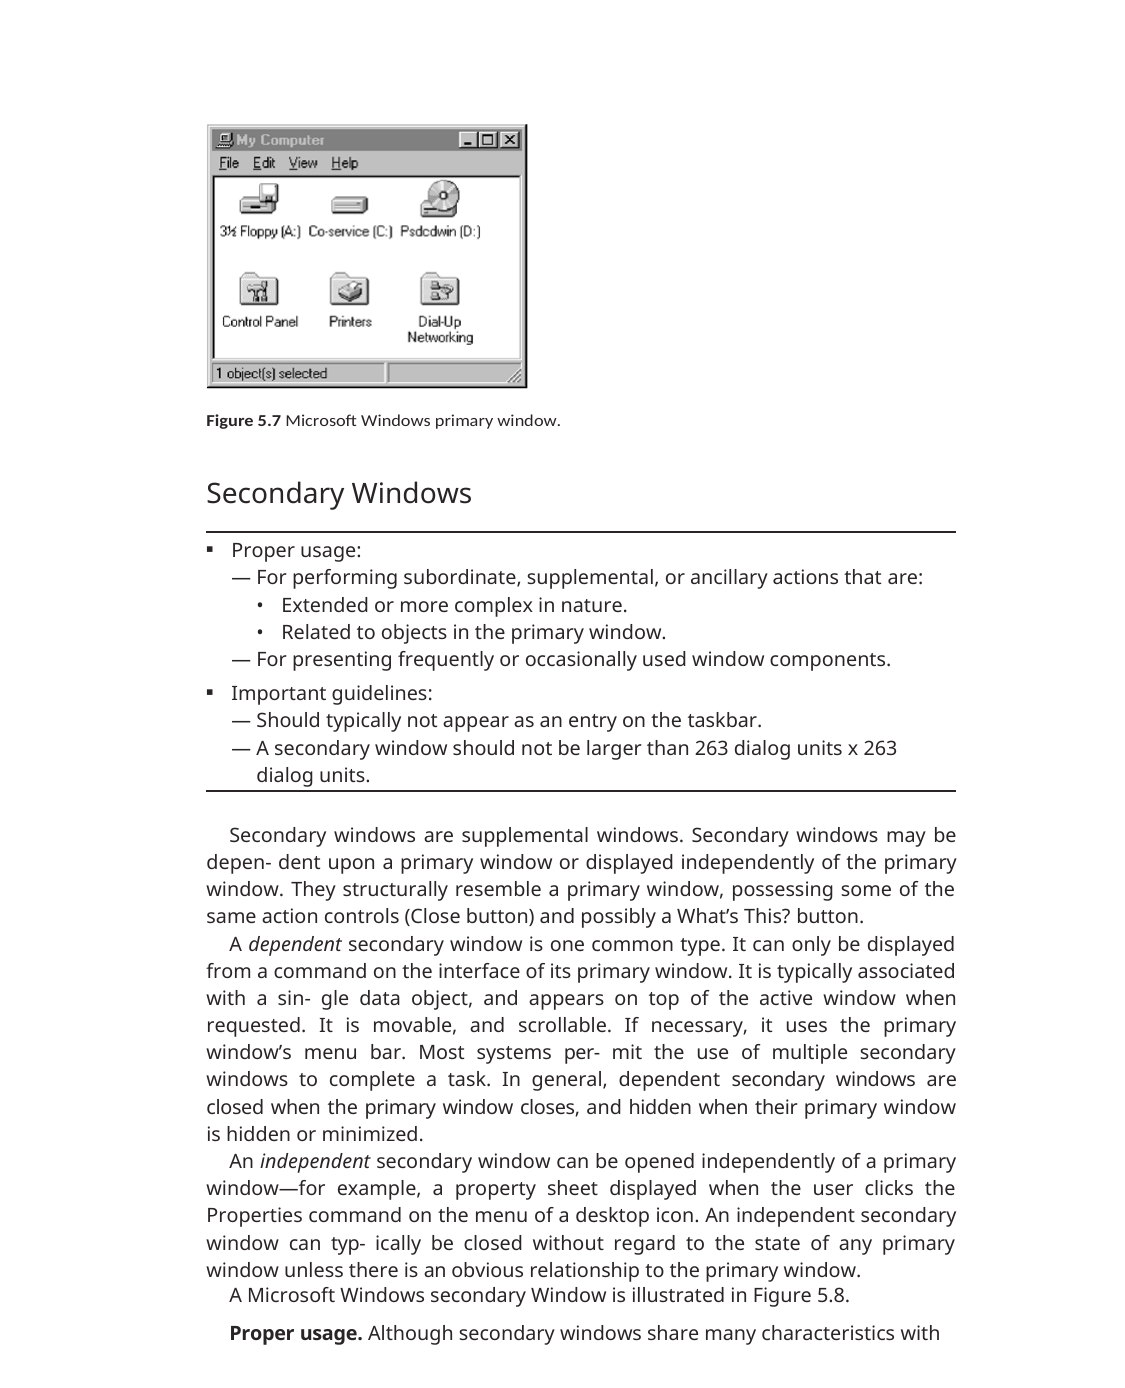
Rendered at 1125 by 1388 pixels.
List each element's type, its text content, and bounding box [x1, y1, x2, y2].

list A secondary window should not be larger than 263 dialog units x 263 dialog units. [231, 734, 956, 788]
text Secondary windows are supplemental windows. Secondary windows may be depen- dent upon a primary window or displayed independently of the primary window. They structurally resemble a primary window, possessing some of the same action controls (Close button) and possibly a What’s This? button. [206, 821, 957, 929]
list Related to objects in the primary window. [256, 618, 1031, 645]
list Should typically not appear as an entry on the taskbar. [231, 707, 1031, 734]
list Extended or more complex in nature. [256, 591, 1031, 618]
list For performing subordinate, supplemental, or ancillary actions that are: [231, 563, 1031, 590]
text Figure 5.7 Microsoft Windows primary window. [206, 410, 1031, 431]
picture [206, 124, 528, 389]
text A Microsoft Windows secondary Window is illustrated in Figure 5.8. [229, 1283, 1031, 1307]
list Important guidelines: [206, 679, 1031, 706]
list Proper usage: [206, 532, 1031, 563]
list For presenting frequently or occasionally used window components. [231, 646, 1031, 673]
subtitle Secondary Windows [206, 473, 1031, 512]
text An independent secondary window can be opened independently of a primary window—for example, a property sheet displayed when the user clicks the Properties command on the menu of a desktop icon. An independent secondary window can typ- ically be closed without regard to the state of any primary window unless there is an obvious relationship to the primary window. [206, 1147, 957, 1283]
text A dependent secondary window is one common type. It can only be displayed from a command on the interface of its primary window. It is typically associated with a sin- gle data object, and appears on top of the active window when requested. It is movable, and scrollable. If necessary, it uses the primary window’s menu bar. Most systems per- mit the use of multiple secondary windows to complete a task. In general, dependent secondary windows are closed when the primary window closes, and hidden when their primary window is hidden or minimized. [206, 930, 957, 1147]
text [229, 1319, 957, 1346]
